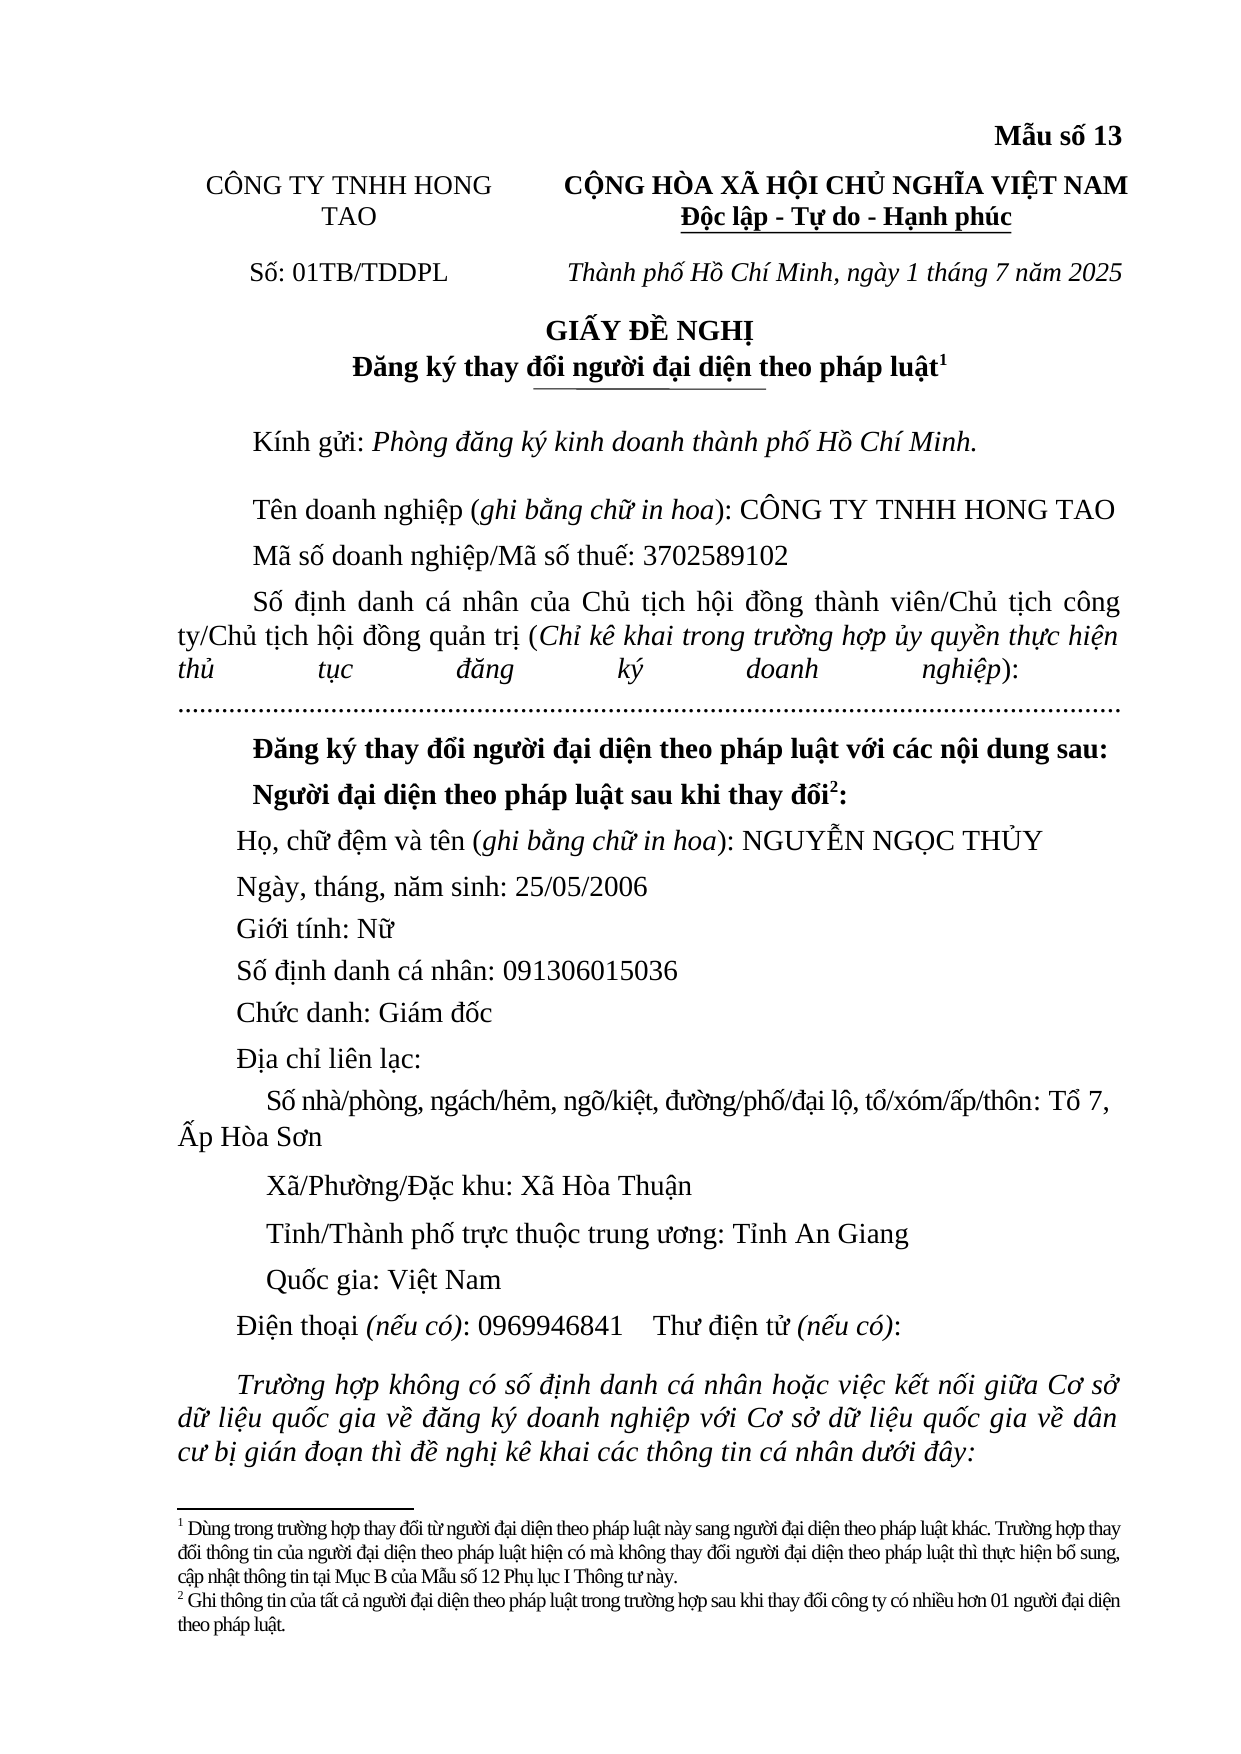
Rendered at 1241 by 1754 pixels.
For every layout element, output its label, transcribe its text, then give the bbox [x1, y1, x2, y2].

text Chức danh: Giám đốc [177, 995, 1122, 1028]
table_header CÔNG TY TNHH HONG TAO [166, 169, 531, 256]
text Số định danh cá nhân của Chủ tịch hội đồng thành viên/Chủ tịch công ty/Chủ tịch hội đồng quản trị (Chỉ kê khai trong trường hợp ủy quyền thực hiện thủ tục đăng ký doanh nghiệp): [177, 584, 1122, 719]
text GIẤY ĐỀ NGHỊ Đăng ký thay đổi người đại diện theo pháp luật [177, 313, 1122, 383]
text Số định danh cá nhân: 091306015036 [177, 953, 1122, 987]
text Địa chỉ liên lạc: [177, 1041, 1122, 1074]
text Mã số doanh nghiệp/Mã số thuế: 3702589102 [177, 538, 1122, 572]
text Người đại diện theo pháp luật sau khi thay đổi: [177, 777, 1122, 811]
text Số nhà/phòng, ngách/hẻm, ngõ/kiệt, đường/phố/đại lộ, tổ/xóm/ấp/thôn: Tổ 7, Ấp Hòa Sơn [177, 1083, 1122, 1152]
text Điện thoại (nếu có): 0969946841 Thư điện tử (nếu có): [177, 1308, 1122, 1342]
text Quốc gia: Việt Nam [177, 1262, 1122, 1296]
text Đăng ký thay đổi người đại diện theo pháp luật với các nội dung sau: [177, 731, 1122, 765]
text Xã/Phường/Đặc khu: Xã Hòa Thuận [177, 1168, 1122, 1201]
list 3 [215, 118, 1122, 152]
table_header CỘNG HÒA XÃ HỘI CHỦ NGHĨA VIỆT NAM Độc lập - Tự do - Hạnh phúc [531, 169, 1161, 256]
text Họ, chữ đệm và tên (ghi bằng chữ in hoa): NGUYỄN NGỌC THỦY [177, 823, 1122, 857]
text Trường hợp không có số định danh cá nhân hoặc việc kết nối giữa Cơ sở dữ liệu quốc gia về đăng ký doanh nghiệp với Cơ sở dữ liệu quốc gia về dân cư bị gián đoạn thì đề nghị kê khai các thông tin cá nhân dưới đây: [177, 1367, 1122, 1467]
text Tỉnh/Thành phố trực thuộc trung ương: Tỉnh An Giang [177, 1216, 1122, 1250]
text Giới tính: Nữ [177, 911, 1122, 945]
text Tên doanh nghiệp (ghi bằng chữ in hoa): CÔNG TY TNHH HONG TAO [177, 492, 1122, 526]
text Kính gửi: Phòng đăng ký kinh doanh thành phố Hồ Chí Minh. [177, 424, 1122, 457]
text Ngày, tháng, năm sinh: 25/05/2006 [177, 869, 1122, 903]
table_cell Số: 01TB/TDDPL [166, 256, 531, 288]
table_cell Thành phố Hồ Chí Minh, ngày 1 tháng 7 năm 2025 [531, 256, 1161, 288]
